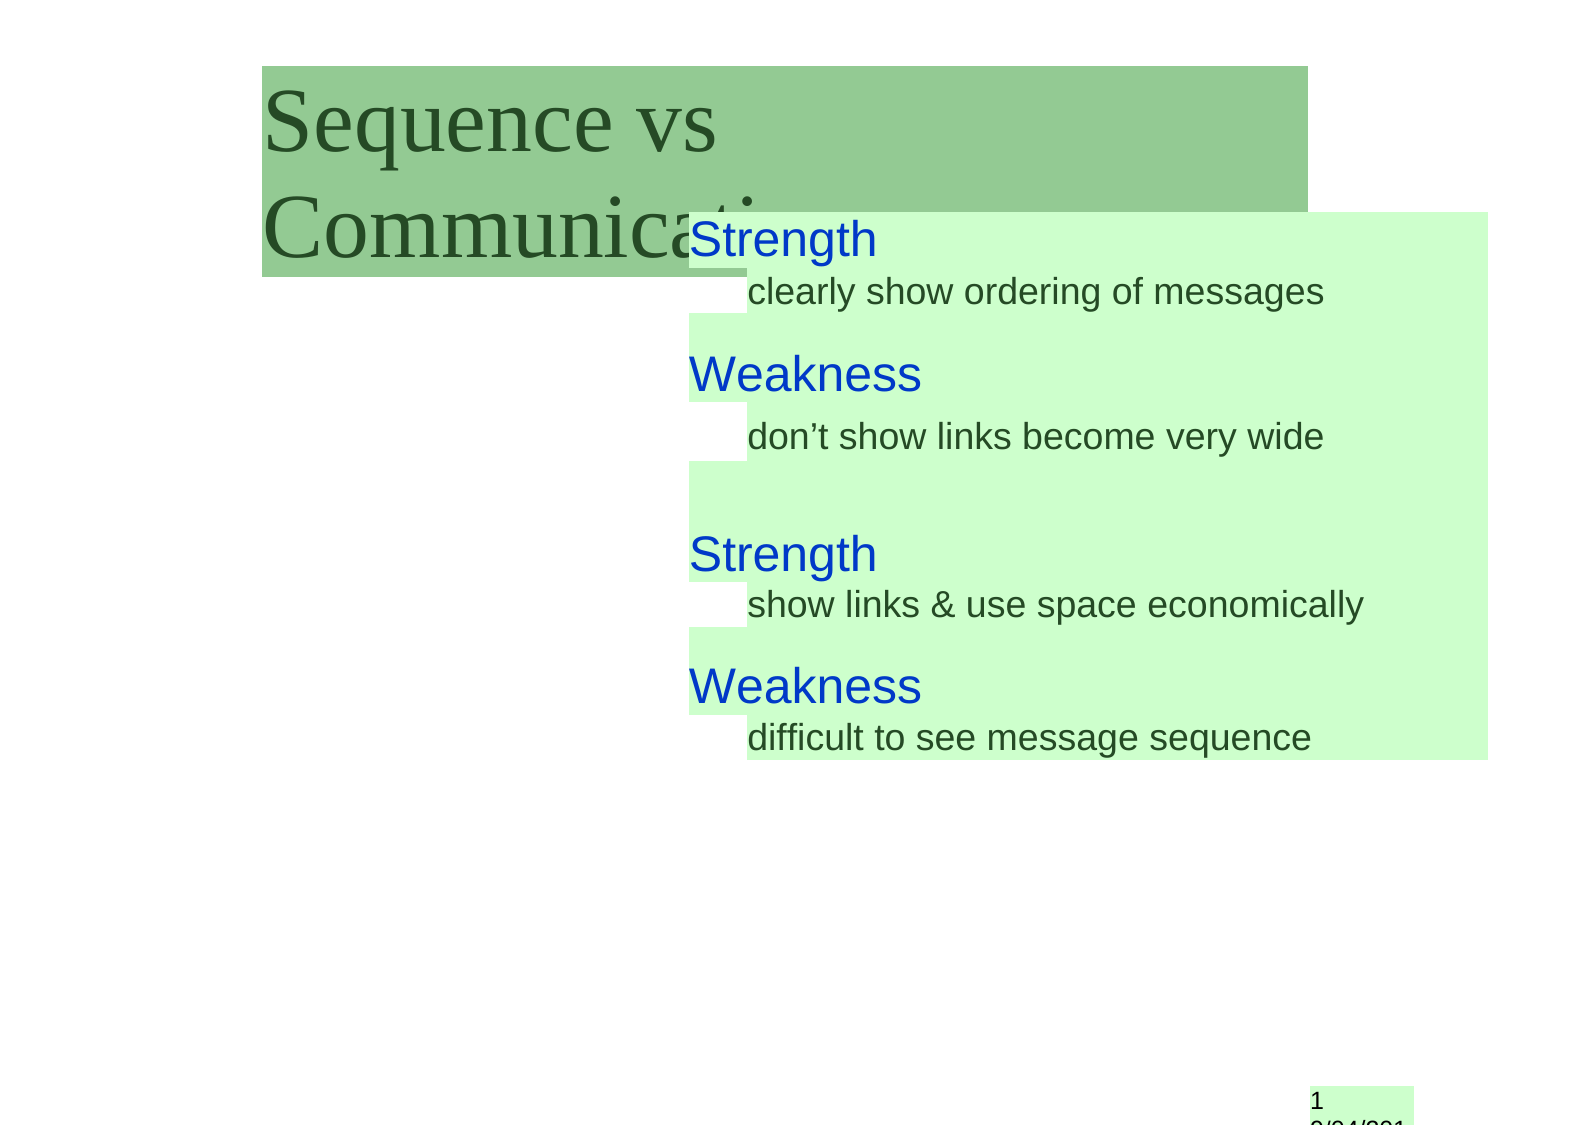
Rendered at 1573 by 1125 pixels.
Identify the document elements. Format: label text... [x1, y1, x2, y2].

text Weakness [689, 659, 1488, 715]
text Strength [689, 212, 1488, 268]
text Weakness [689, 347, 1488, 402]
text show links & use space economically [747, 582, 1488, 627]
text clearly show ordering of messages [747, 268, 1488, 313]
text difficult to see message sequence [747, 715, 1488, 760]
text Strength [689, 526, 1488, 582]
text don’t show links become very wide [747, 402, 1488, 461]
